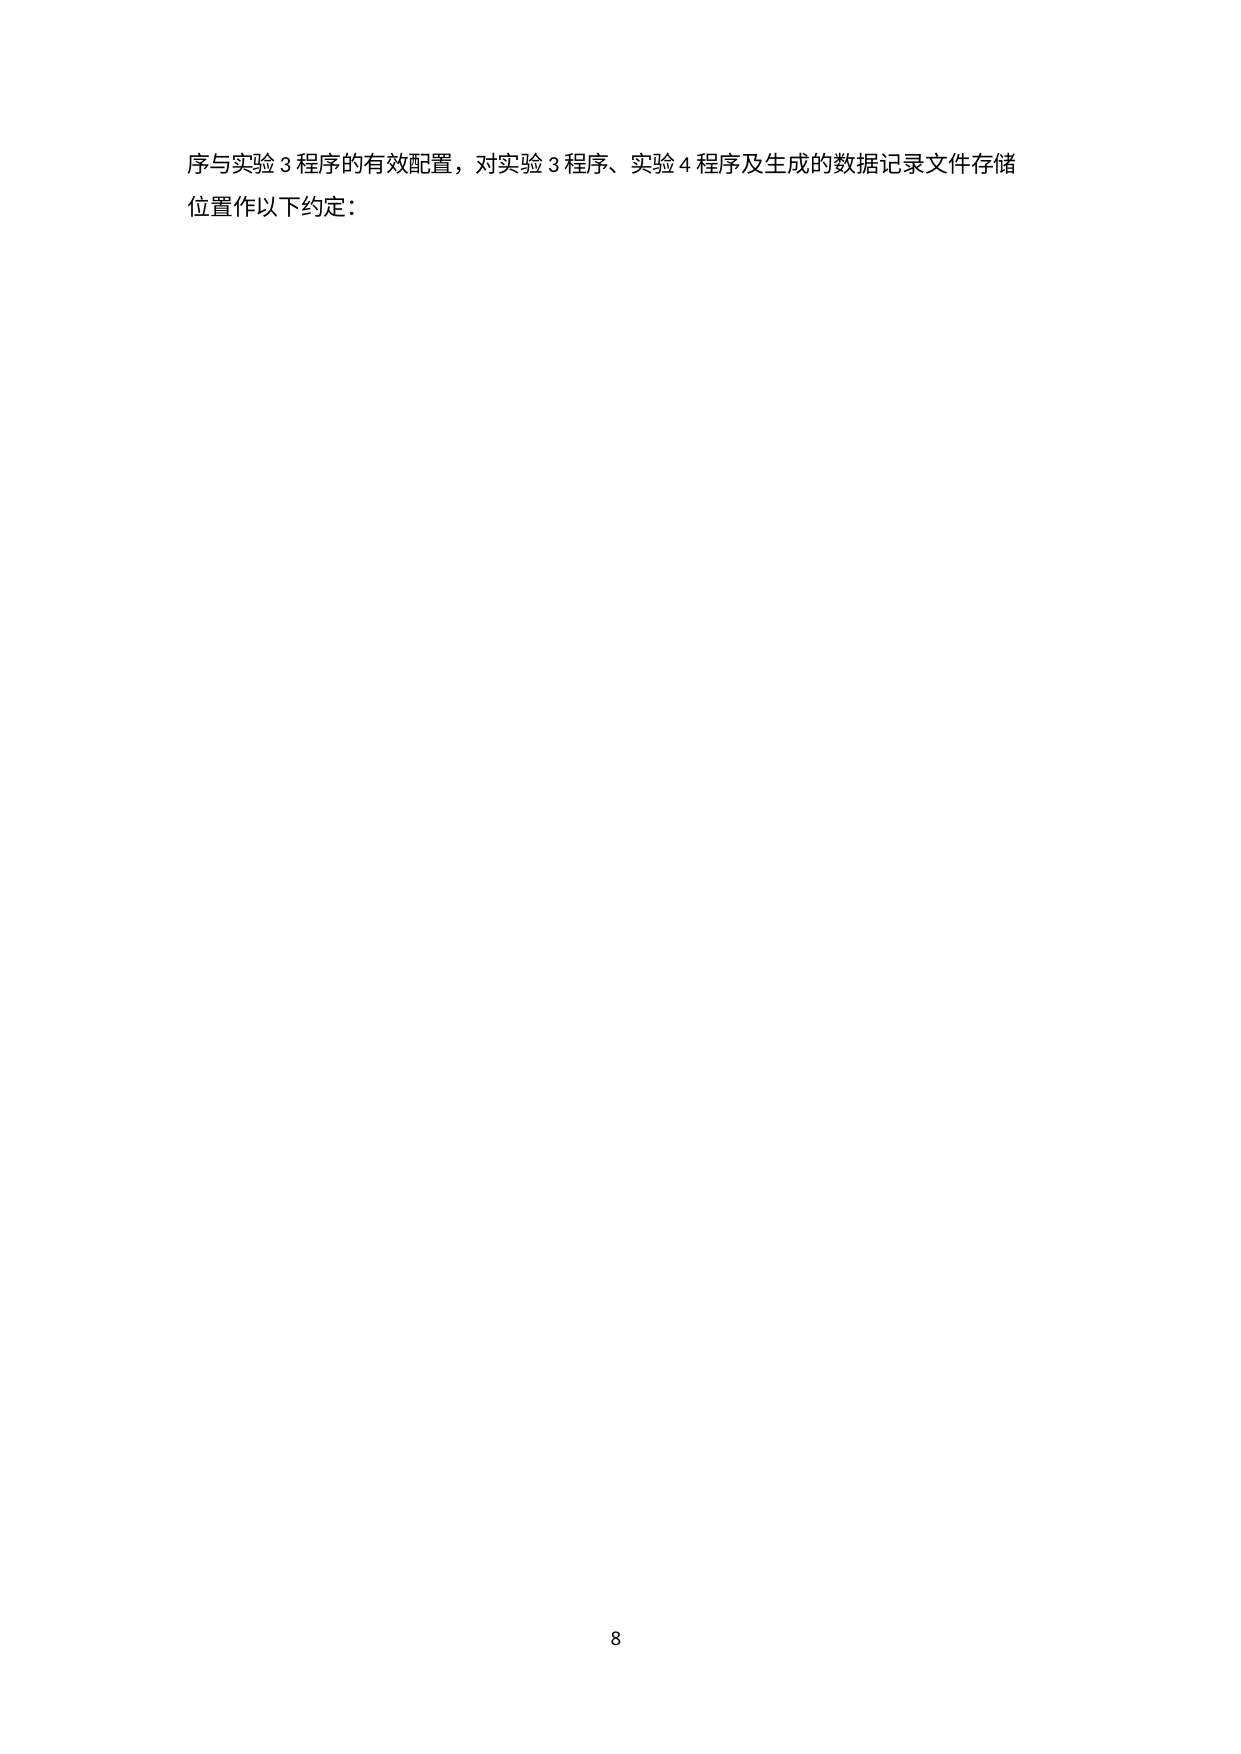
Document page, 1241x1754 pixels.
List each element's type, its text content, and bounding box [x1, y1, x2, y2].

text 序与实验 3 程序的有效配置，对实验 3 程序、实验 4 程序及生成的数据记录文件存储位置作以下约定： [187, 146, 1036, 222]
